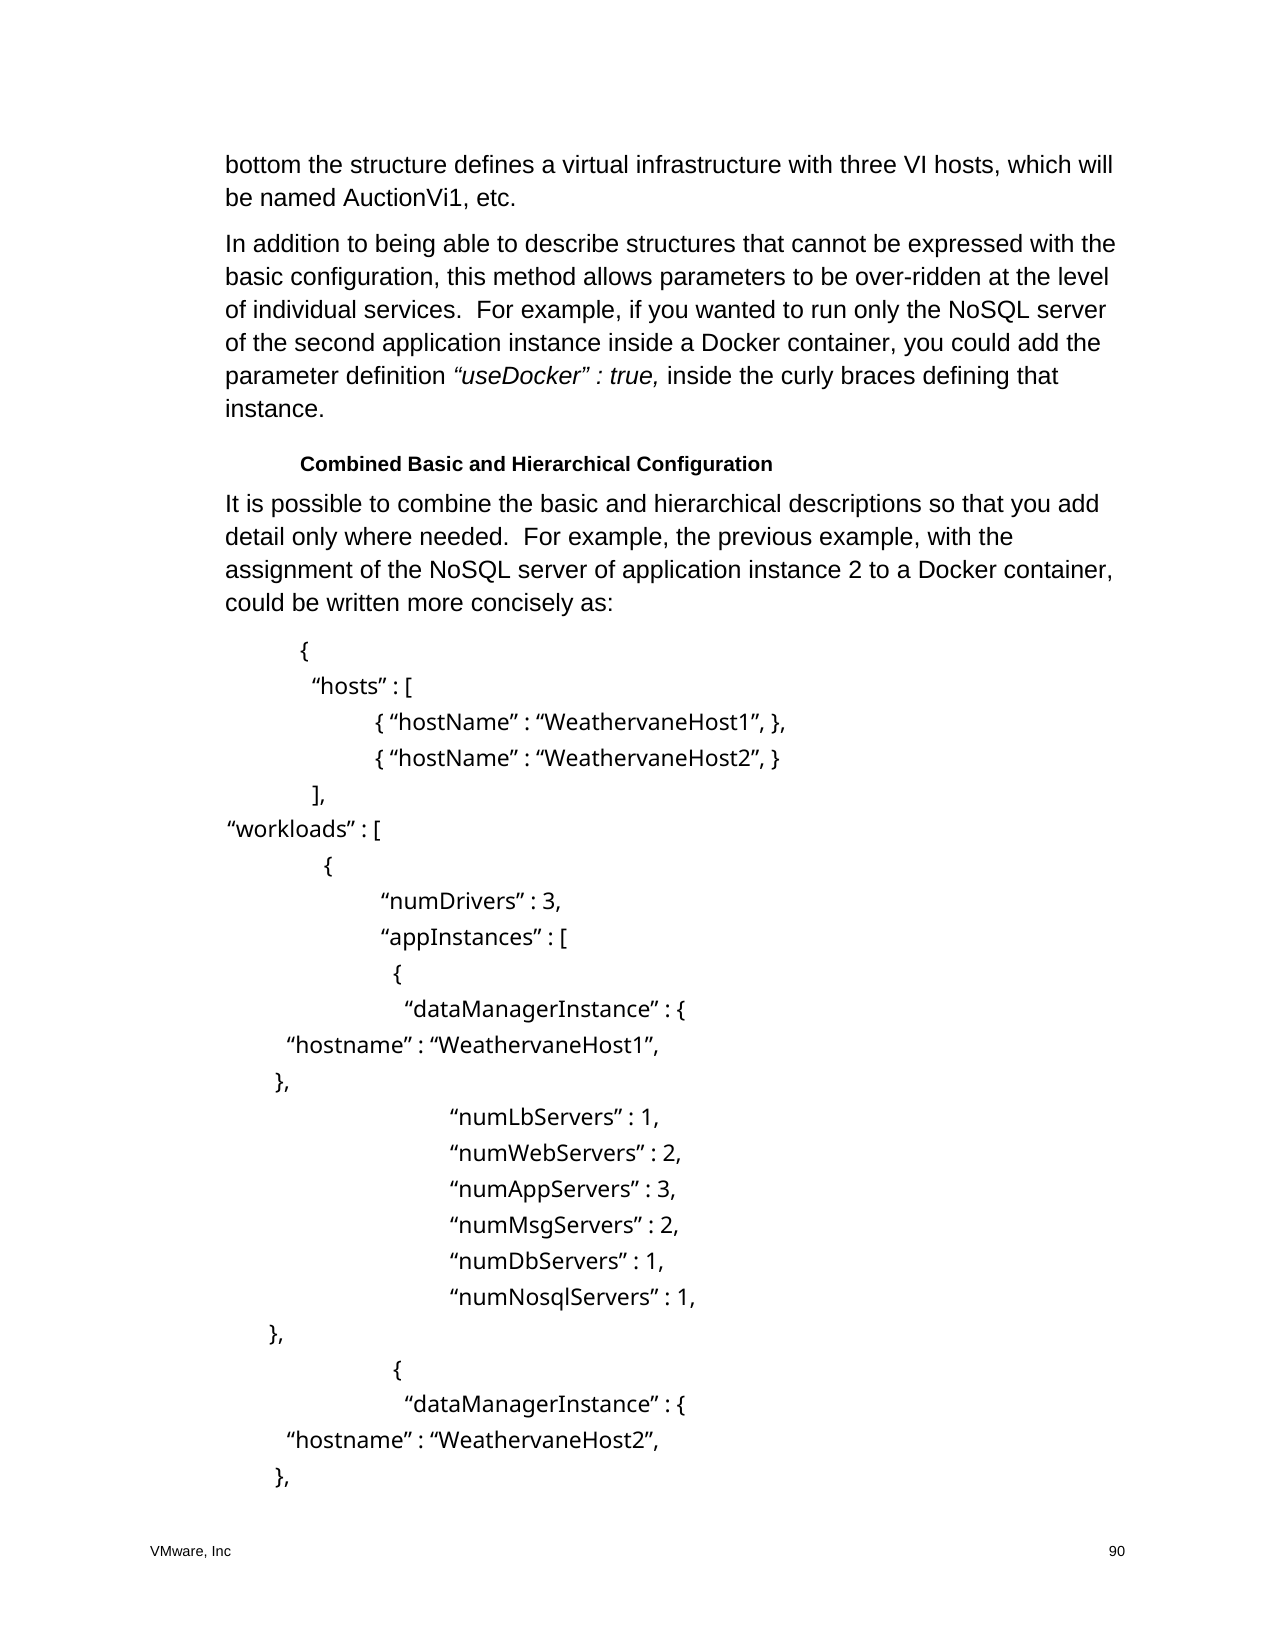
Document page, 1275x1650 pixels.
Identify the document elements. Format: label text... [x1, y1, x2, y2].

text “numDrivers” : 3, [150, 885, 1125, 917]
text “dataManagerInstance” : { [150, 1388, 1125, 1420]
text “numWebServers” : 2, [150, 1137, 1125, 1168]
text “numDbServers” : 1, [150, 1245, 1125, 1276]
text { [150, 957, 1125, 988]
text { [225, 634, 1125, 665]
text “hosts” : [ [225, 670, 1125, 701]
text “hostname” : “WeathervaneHost1”, [150, 1029, 1125, 1060]
text “hostname” : “WeathervaneHost2”, [150, 1424, 1125, 1456]
text { [150, 849, 1125, 881]
text In addition to being able to describe structures that cannot be expressed with the basic configuration, this method allows parameters to be over-ridden at the level of individual services. For example, if you wanted to run only the NoSQL server of the second application instance inside a Docker container, you could add the parameter definition “useDocker” : true, inside the curly braces defining that instance. [225, 228, 1125, 422]
text It is possible to combine the basic and hierarchical descriptions so that you add detail only where needed. For example, the previous example, with the assignment of the NoSQL server of application instance 2 to a Docker container, could be written more concisely as: [225, 489, 1125, 617]
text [225, 150, 1125, 212]
text { “hostName” : “WeathervaneHost2”, } [225, 742, 1125, 773]
text “appInstances” : [ [150, 921, 1125, 952]
text }, [150, 1065, 1125, 1096]
text “numAppServers” : 3, [150, 1173, 1125, 1204]
text ], [225, 777, 1125, 809]
text “workloads” : [ [150, 813, 1125, 845]
text { [150, 1352, 1125, 1384]
text “numMsgServers” : 2, [150, 1209, 1125, 1240]
text “numLbServers” : 1, [150, 1101, 1125, 1132]
subtitle Combined Basic and Hierarchical Configuration [300, 452, 1125, 477]
text }, [150, 1317, 1125, 1348]
text { “hostName” : “WeathervaneHost1”, }, [225, 706, 1125, 737]
text }, [150, 1460, 1125, 1492]
text “dataManagerInstance” : { [150, 993, 1125, 1024]
text “numNosqlServers” : 1, [150, 1281, 1125, 1312]
